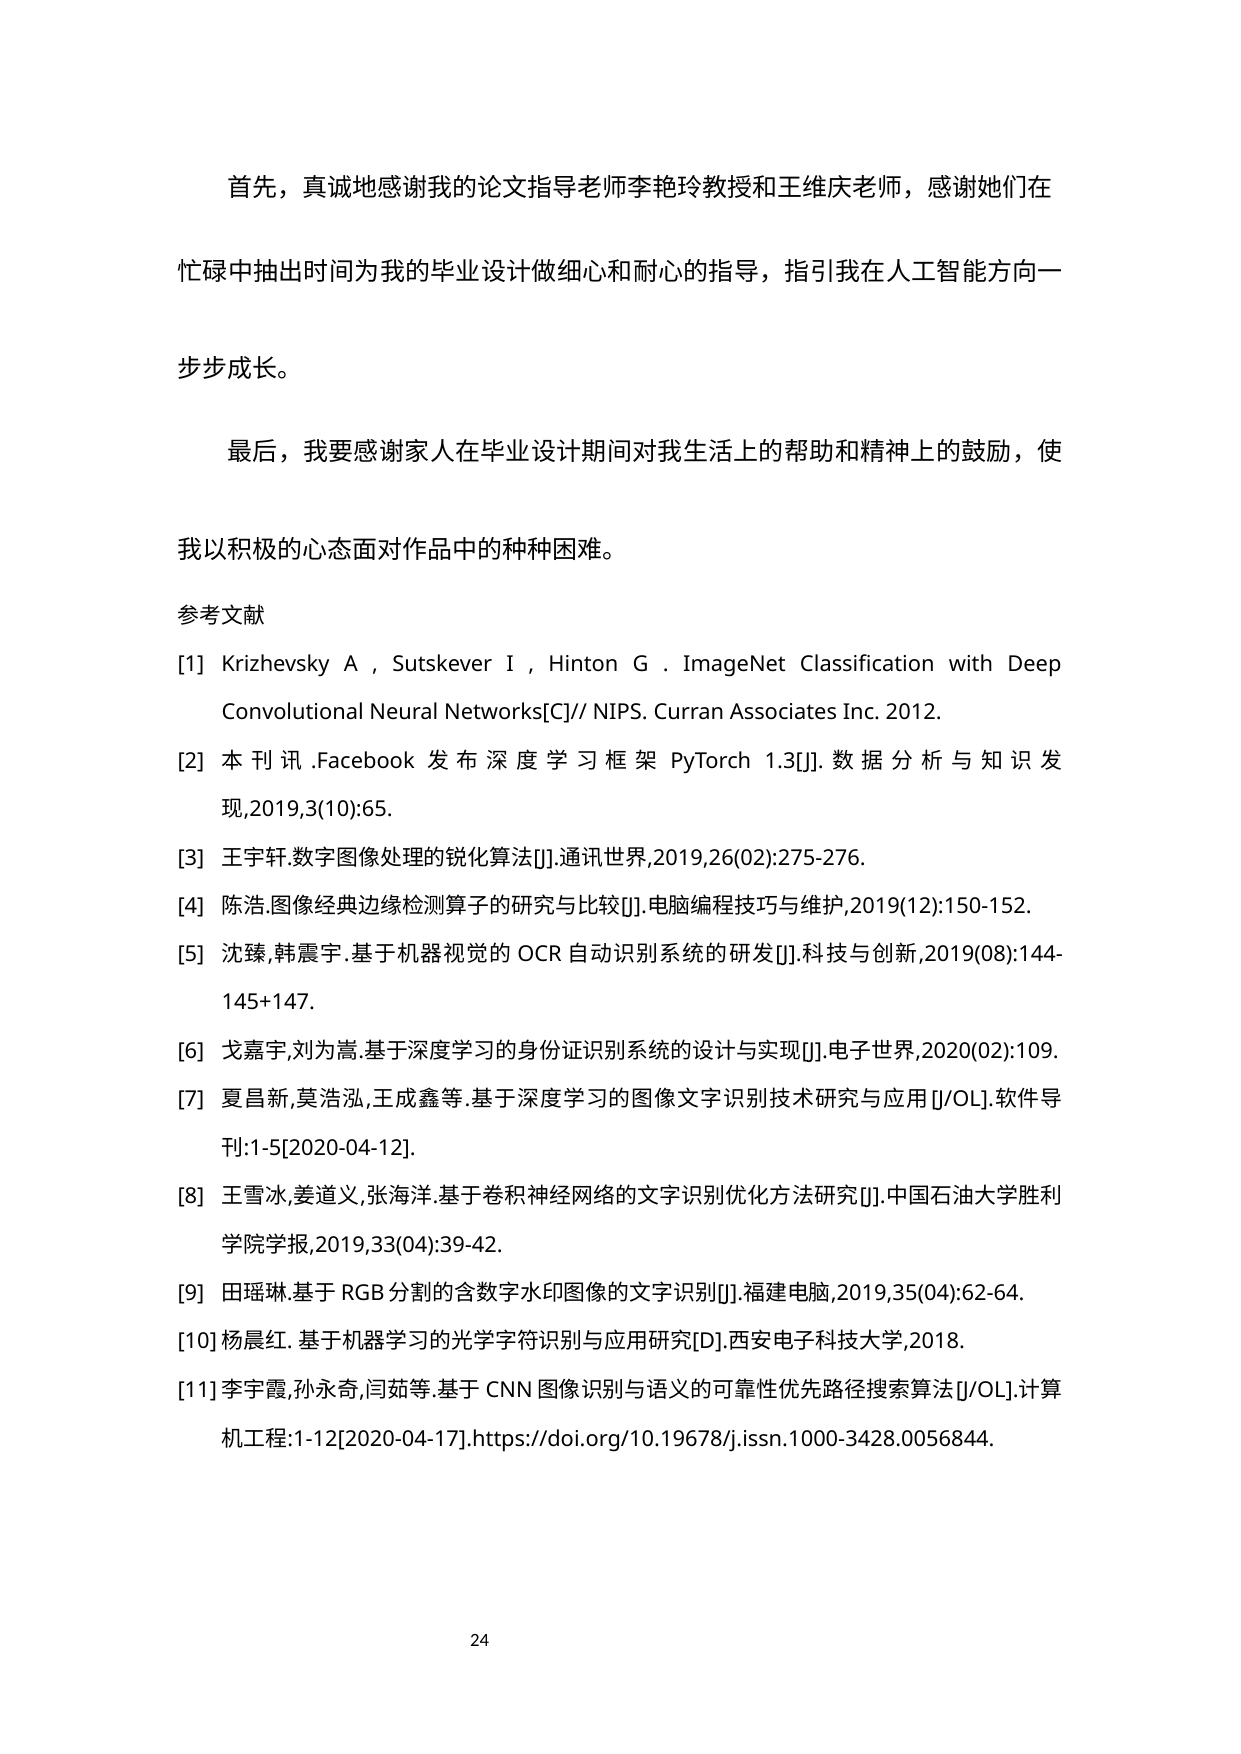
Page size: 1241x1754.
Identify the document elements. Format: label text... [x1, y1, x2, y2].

list 参考文献 [177, 598, 1063, 630]
list 李宇霞,孙永奇,闫茹等.基于CNN图像识别与语义的可靠性优先路径搜索算法[J/OL].计算机工程:1-12[2020-04-17].https://doi.org/10.19678/j.issn.1000-3428.0056844. [177, 1371, 1063, 1453]
list 首先，真诚地感谢我的论文指导老师李艳玲教授和王维庆老师，感谢她们在 [177, 153, 1063, 218]
list 王宇轩.数字图像处理的锐化算法[J].通讯世界,2019,26(02):275-276. [177, 839, 1063, 872]
list 夏昌新,莫浩泓,王成鑫等.基于深度学习的图像文字识别技术研究与应用[J/OL].软件导刊:1-5[2020-04-12]. [177, 1081, 1063, 1162]
list 田瑶琳.基于RGB分割的含数字水印图像的文字识别[J].福建电脑,2019,35(04):62-64. [177, 1275, 1063, 1307]
list 戈嘉宇,刘为嵩.基于深度学习的身份证识别系统的设计与实现[J].电子世界,2020(02):109. [177, 1032, 1063, 1065]
list 王雪冰,姜道义,张海洋.基于卷积神经网络的文字识别优化方法研究[J].中国石油大学胜利学院学报,2019,33(04):39-42. [177, 1178, 1063, 1259]
list 杨晨红. 基于机器学习的光学字符识别与应用研究[D].西安电子科技大学,2018. [177, 1323, 1063, 1356]
list 最后，我要感谢家人在毕业设计期间对我生活上的帮助和精神上的鼓励，使我以积极的心态面对作品中的种种困难。 [177, 417, 1063, 580]
list Krizhevsky A , Sutskever I , Hinton G . ImageNet Classification with Deep Convolutional Neural Networks[C]// NIPS. Curran Associates Inc. 2012. [177, 646, 1063, 727]
list 陈浩.图像经典边缘检测算子的研究与比较[J].电脑编程技巧与维护,2019(12):150-152. [177, 888, 1063, 920]
list 沈臻,韩震宇.基于机器视觉的OCR自动识别系统的研发[J].科技与创新,2019(08):144-145+147. [177, 936, 1063, 1017]
list 忙碌中抽出时间为我的毕业设计做细心和耐心的指导，指引我在人工智能方向一步步成长。 [177, 237, 1063, 399]
list 本刊讯.Facebook发布深度学习框架PyTorch 1.3[J].数据分析与知识发现,2019,3(10):65. [177, 742, 1063, 824]
